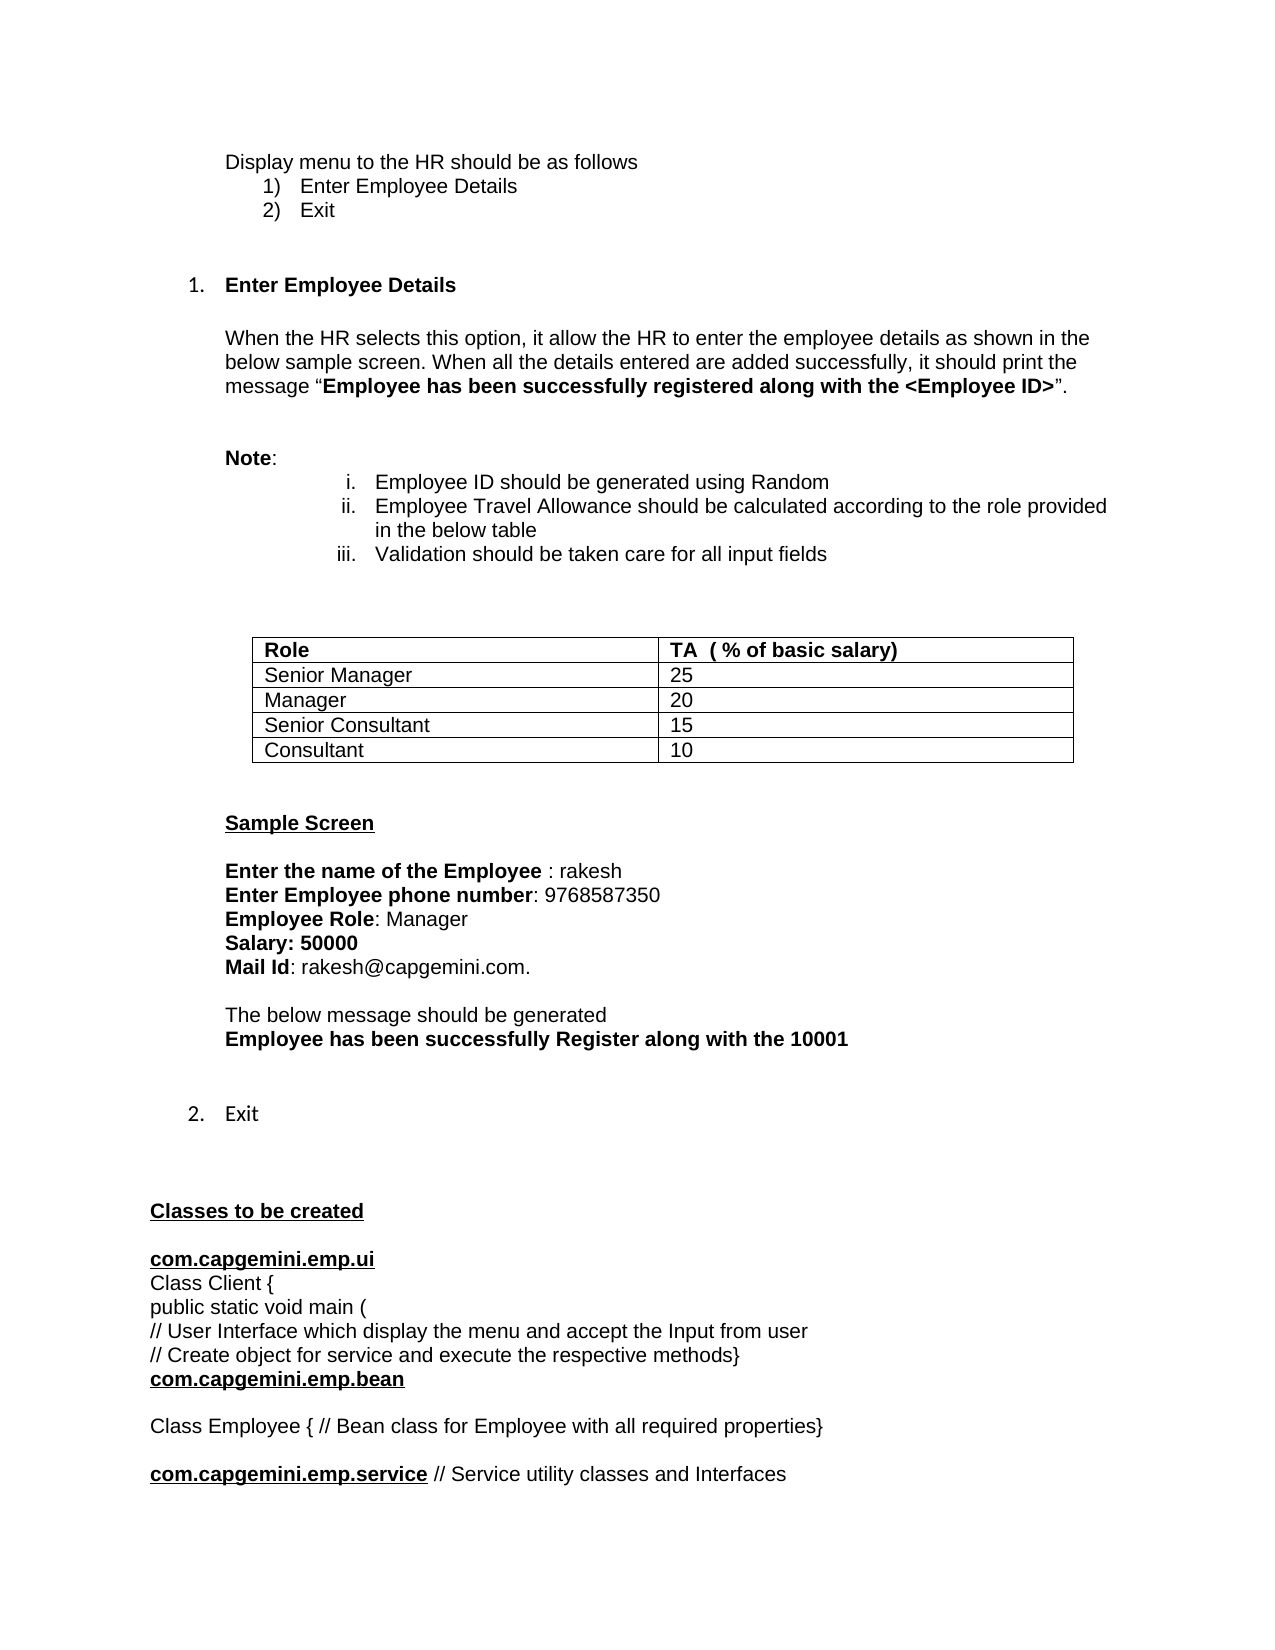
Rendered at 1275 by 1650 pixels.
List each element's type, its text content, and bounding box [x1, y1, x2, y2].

text When the HR selects this option, it allow the HR to enter the employee details as shown in the below sample screen. When all the details entered are added successfully, it should print the message “Employee has been successfully registered along with the <Employee ID>”. [225, 326, 1125, 398]
list Enter Employee Details [187, 270, 1125, 298]
text Class Client { [150, 1271, 1125, 1294]
list Enter Employee Details [262, 174, 1125, 198]
text The below message should be generated [225, 1003, 1125, 1027]
text Salary: 50000 [225, 931, 1125, 955]
table_header TA ( % of basic salary) [659, 638, 1073, 662]
text Display menu to the HR should be as follows [225, 150, 1125, 174]
text Enter Employee phone number: 9768587350 [225, 883, 1125, 907]
text Employee has been successfully Register along with the 10001 [225, 1027, 1125, 1051]
list Employee ID should be generated using Random [356, 469, 1125, 493]
text Class Employee { // Bean class for Employee with all required properties} [150, 1414, 1125, 1438]
text Sample Screen [225, 811, 1125, 835]
list Exit [262, 198, 1125, 222]
table_cell 10 [659, 738, 1073, 762]
list Employee Travel Allowance should be calculated according to the role provided in the below table [356, 493, 1125, 541]
text com.capgemini.emp.service // Service utility classes and Interfaces [150, 1462, 1125, 1486]
table_header Role [253, 638, 658, 662]
table_cell Manager [253, 688, 658, 712]
text Note: [225, 446, 1125, 469]
table_cell Senior Manager [253, 663, 658, 687]
table_cell Consultant [253, 738, 658, 762]
list Validation should be taken care for all input fields [356, 541, 1125, 565]
text // User Interface which display the menu and accept the Input from user [150, 1318, 1125, 1342]
text public static void main ( [150, 1294, 1125, 1318]
text com.capgemini.emp.bean [150, 1366, 1125, 1390]
text Enter the name of the Employee : rakesh [225, 859, 1125, 883]
text Mail Id: rakesh@capgemini.com. [225, 955, 1125, 979]
table_cell 15 [659, 713, 1073, 737]
table_cell 25 [659, 663, 1073, 687]
text com.capgemini.emp.ui [150, 1247, 1125, 1271]
table_cell Senior Consultant [253, 713, 658, 737]
table_cell 20 [659, 688, 1073, 712]
list Exit [187, 1099, 1125, 1127]
text Employee Role: Manager [225, 907, 1125, 931]
text // Create object for service and execute the respective methods} [150, 1342, 1125, 1366]
text Classes to be created [150, 1199, 1125, 1223]
